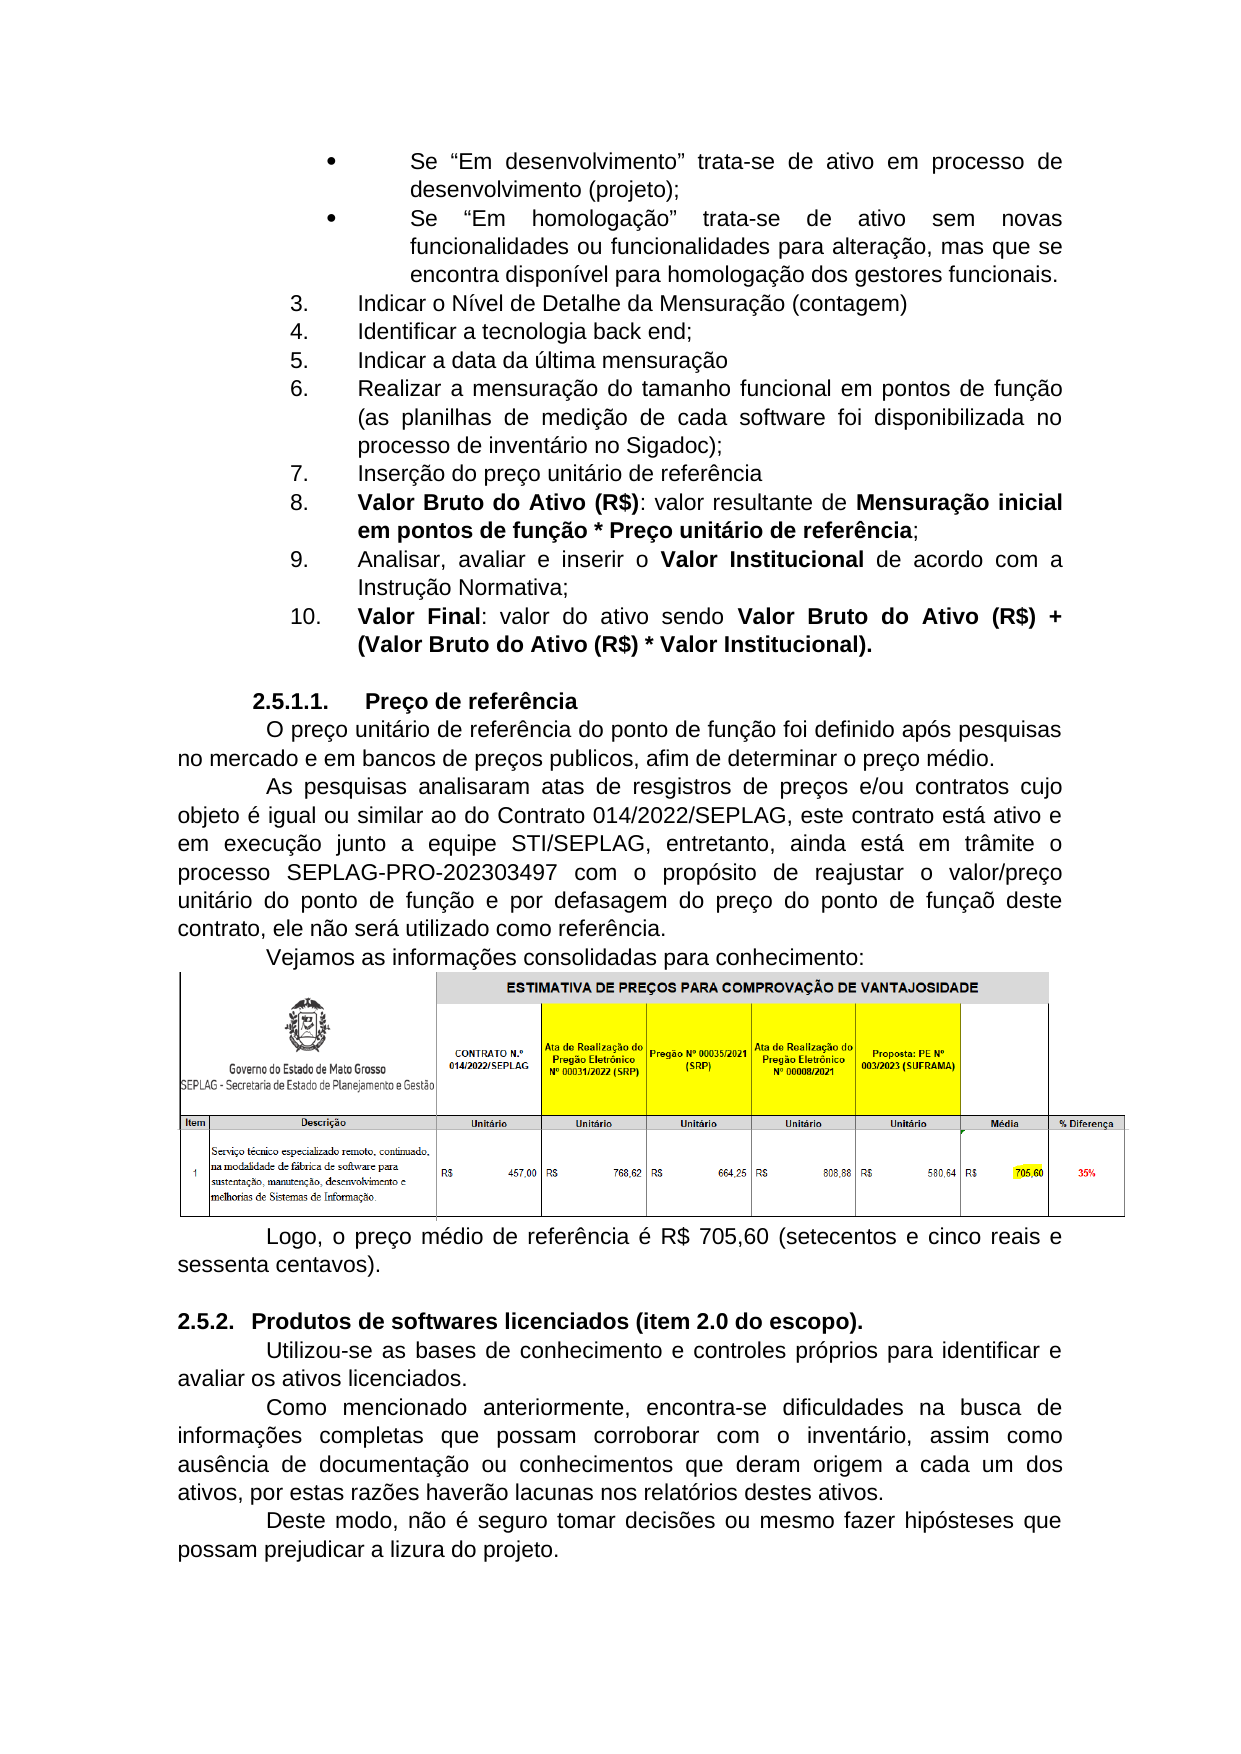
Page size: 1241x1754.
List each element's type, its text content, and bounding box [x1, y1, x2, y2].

list Deste modo, não é seguro tomar decisões ou mesmo fazer hipósteses que possam prejudicar a lizura do projeto. [177, 1507, 1063, 1562]
list Preço de referência [252, 688, 1063, 714]
list Realizar a mensuração do tamanho funcional em pontos de função (as planilhas de medição de cada software foi disponibilizada no processo de inventário no Sigadoc); [290, 375, 1063, 458]
list Valor Final: valor do ativo sendo Valor Bruto do Ativo (R$) + (Valor Bruto do Ativo (R$) * Valor Institucional). [290, 603, 1063, 657]
list Utilizou-se as bases de conhecimento e controles próprios para identificar e avaliar os ativos licenciados. [177, 1337, 1063, 1392]
list Vejamos as informações consolidadas para conhecimento: [177, 944, 1063, 970]
list O preço unitário de referência do ponto de função foi definido após pesquisas no mercado e em bancos de preços publicos, afim de determinar o preço médio. [177, 716, 1063, 771]
list Analisar, avaliar e inserir o Valor Institucional de acordo com a Instrução Normativa; [290, 546, 1063, 601]
list Indicar o Nível de Detalhe da Mensuração (contagem) [290, 290, 1063, 316]
list Inserção do preço unitário de referência [290, 460, 1063, 487]
list Produtos de softwares licenciados (item 2.0 do escopo). [177, 1308, 1063, 1335]
list Identificar a tecnologia back end; [290, 318, 1063, 344]
list Como mencionado anteriormente, encontra-se dificuldades na busca de informações completas que possam corroborar com o inventário, assim como ausência de documentação ou conhecimentos que deram origem a cada um dos ativos, por estas razões haverão lacunas nos relatórios destes ativos. [177, 1394, 1063, 1505]
list Se “Em homologação” trata-se de ativo sem novas funcionalidades ou funcionalidades para alteração, mas que se encontra disponível para homologação dos gestores funcionais. [327, 204, 1063, 288]
picture [177, 972, 1130, 1221]
list Se “Em desenvolvimento” trata-se de ativo em processo de desenvolvimento (projeto); [327, 148, 1063, 202]
list Indicar a data da última mensuração [290, 347, 1063, 373]
list Logo, o preço médio de referência é R$ 705,60 (setecentos e cinco reais e sessenta centavos). [177, 1223, 1063, 1278]
list Valor Bruto do Ativo (R$): valor resultante de Mensuração inicial em pontos de função * Preço unitário de referência; [290, 489, 1063, 544]
list As pesquisas analisaram atas de resgistros de preços e/ou contratos cujo objeto é igual ou similar ao do Contrato 014/2022/SEPLAG, este contrato está ativo e em execução junto a equipe STI/SEPLAG, entretanto, ainda está em trâmite o processo SEPLAG-PRO-202303497 com o propósito de reajustar o valor/preço unitário do ponto de função e por defasagem do preço do ponto de funçaõ deste contrato, ele não será utilizado como referência. [177, 773, 1063, 942]
